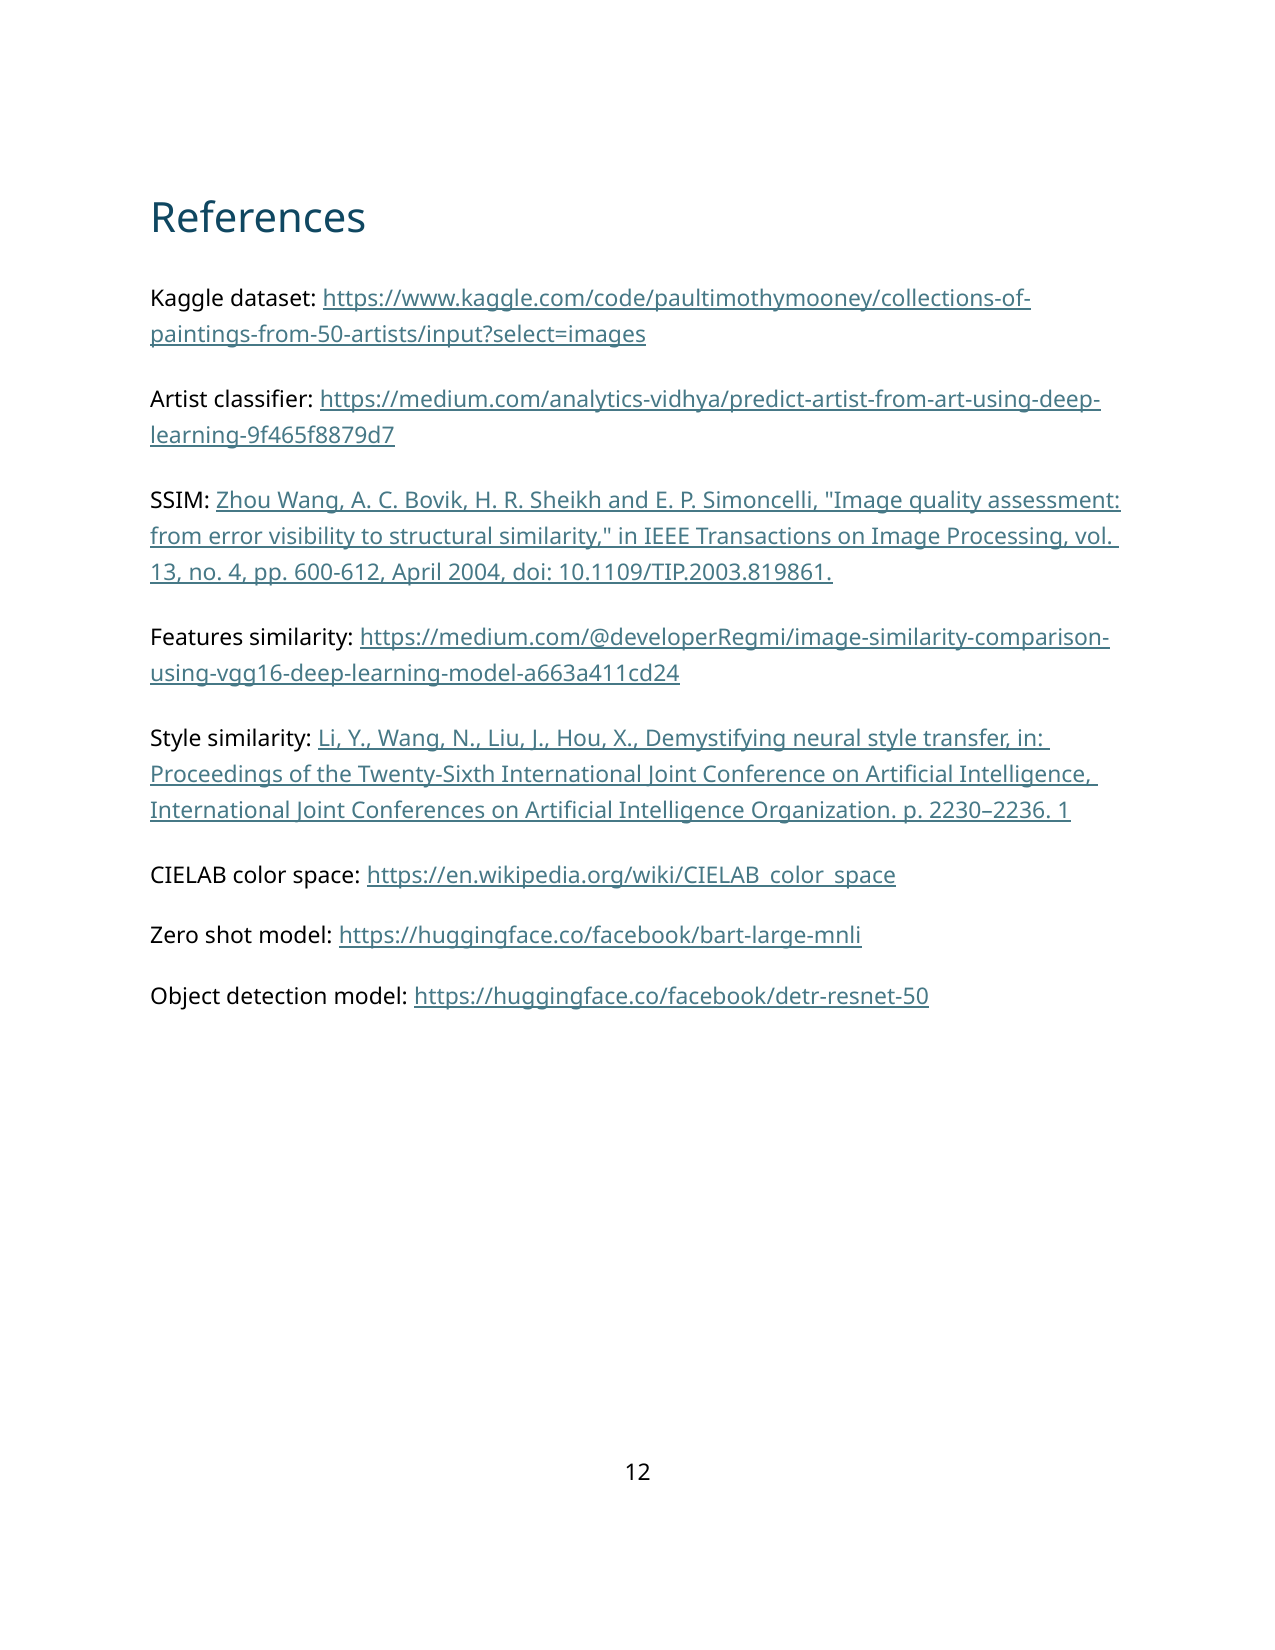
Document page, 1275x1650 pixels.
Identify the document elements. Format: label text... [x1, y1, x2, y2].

text Kaggle dataset: https://www.kaggle.com/code/paultimothymooney/collections-of-paintings-from-50-artists/input?select=images [150, 282, 1125, 349]
text Features similarity: https://medium.com/@developerRegmi/image-similarity-comparison-using-vgg16-deep-learning-model-a663a411cd24 [150, 621, 1125, 688]
text CIELAB color space: https://en.wikipedia.org/wiki/CIELAB_color_space [150, 859, 1125, 890]
text Object detection model: https://huggingface.co/facebook/detr-resnet-50 [150, 980, 1125, 1011]
text Artist classifier: https://medium.com/analytics-vidhya/predict-artist-from-art-using-deep-learning-9f465f8879d7 [150, 383, 1125, 450]
subtitle References [150, 187, 1125, 244]
text SSIM: Zhou Wang, A. C. Bovik, H. R. Sheikh and E. P. Simoncelli, "Image quality assessment: from error visibility to structural similarity," in IEEE Transactions on Image Processing, vol. 13, no. 4, pp. 600-612, April 2004, doi: 10.1109/TIP.2003.819861. [150, 484, 1125, 587]
text Zero shot model: https://huggingface.co/facebook/bart-large-mnli [150, 919, 1125, 951]
text Style similarity: Li, Y., Wang, N., Liu, J., Hou, X., Demystifying neural style transfer, in: Proceedings of the Twenty-Sixth International Joint Conference on Artificial Intelligence, International Joint Conferences on Artificial Intelligence Organization. p. 2230–2236. 1 [150, 722, 1125, 825]
